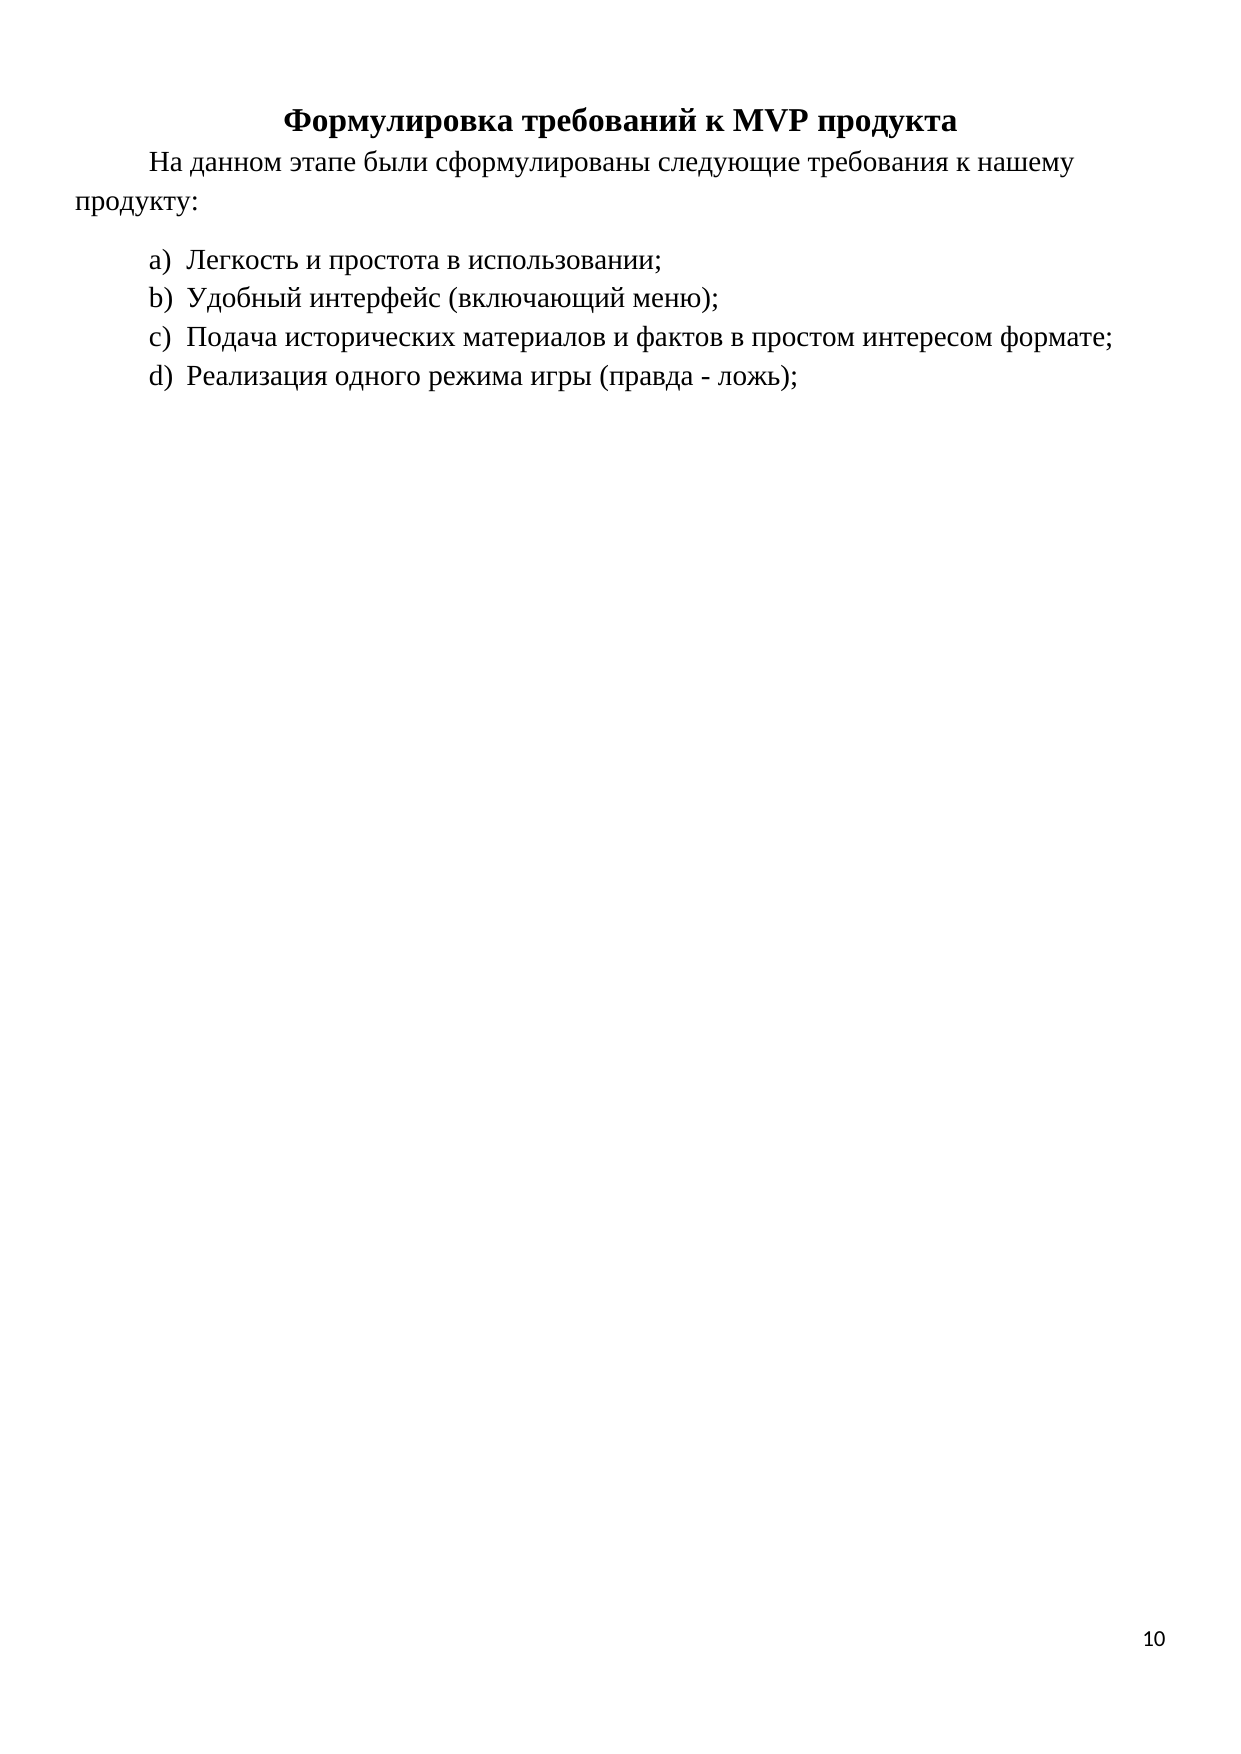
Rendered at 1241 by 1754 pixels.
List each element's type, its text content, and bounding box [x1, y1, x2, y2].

text На данном этапе были сформулированы следующие требования к нашему продукту: [75, 144, 1165, 216]
list Реализация одного режима игры (правда - ложь); [149, 358, 1165, 391]
list Удобный интерфейс (включающий меню); [149, 281, 1165, 314]
subtitle Формулировка требований к MVP продукта [75, 100, 1165, 138]
list Подача исторических материалов и фактов в простом интересом формате; [149, 319, 1165, 353]
list Легкость и простота в использовании; [149, 242, 1165, 276]
